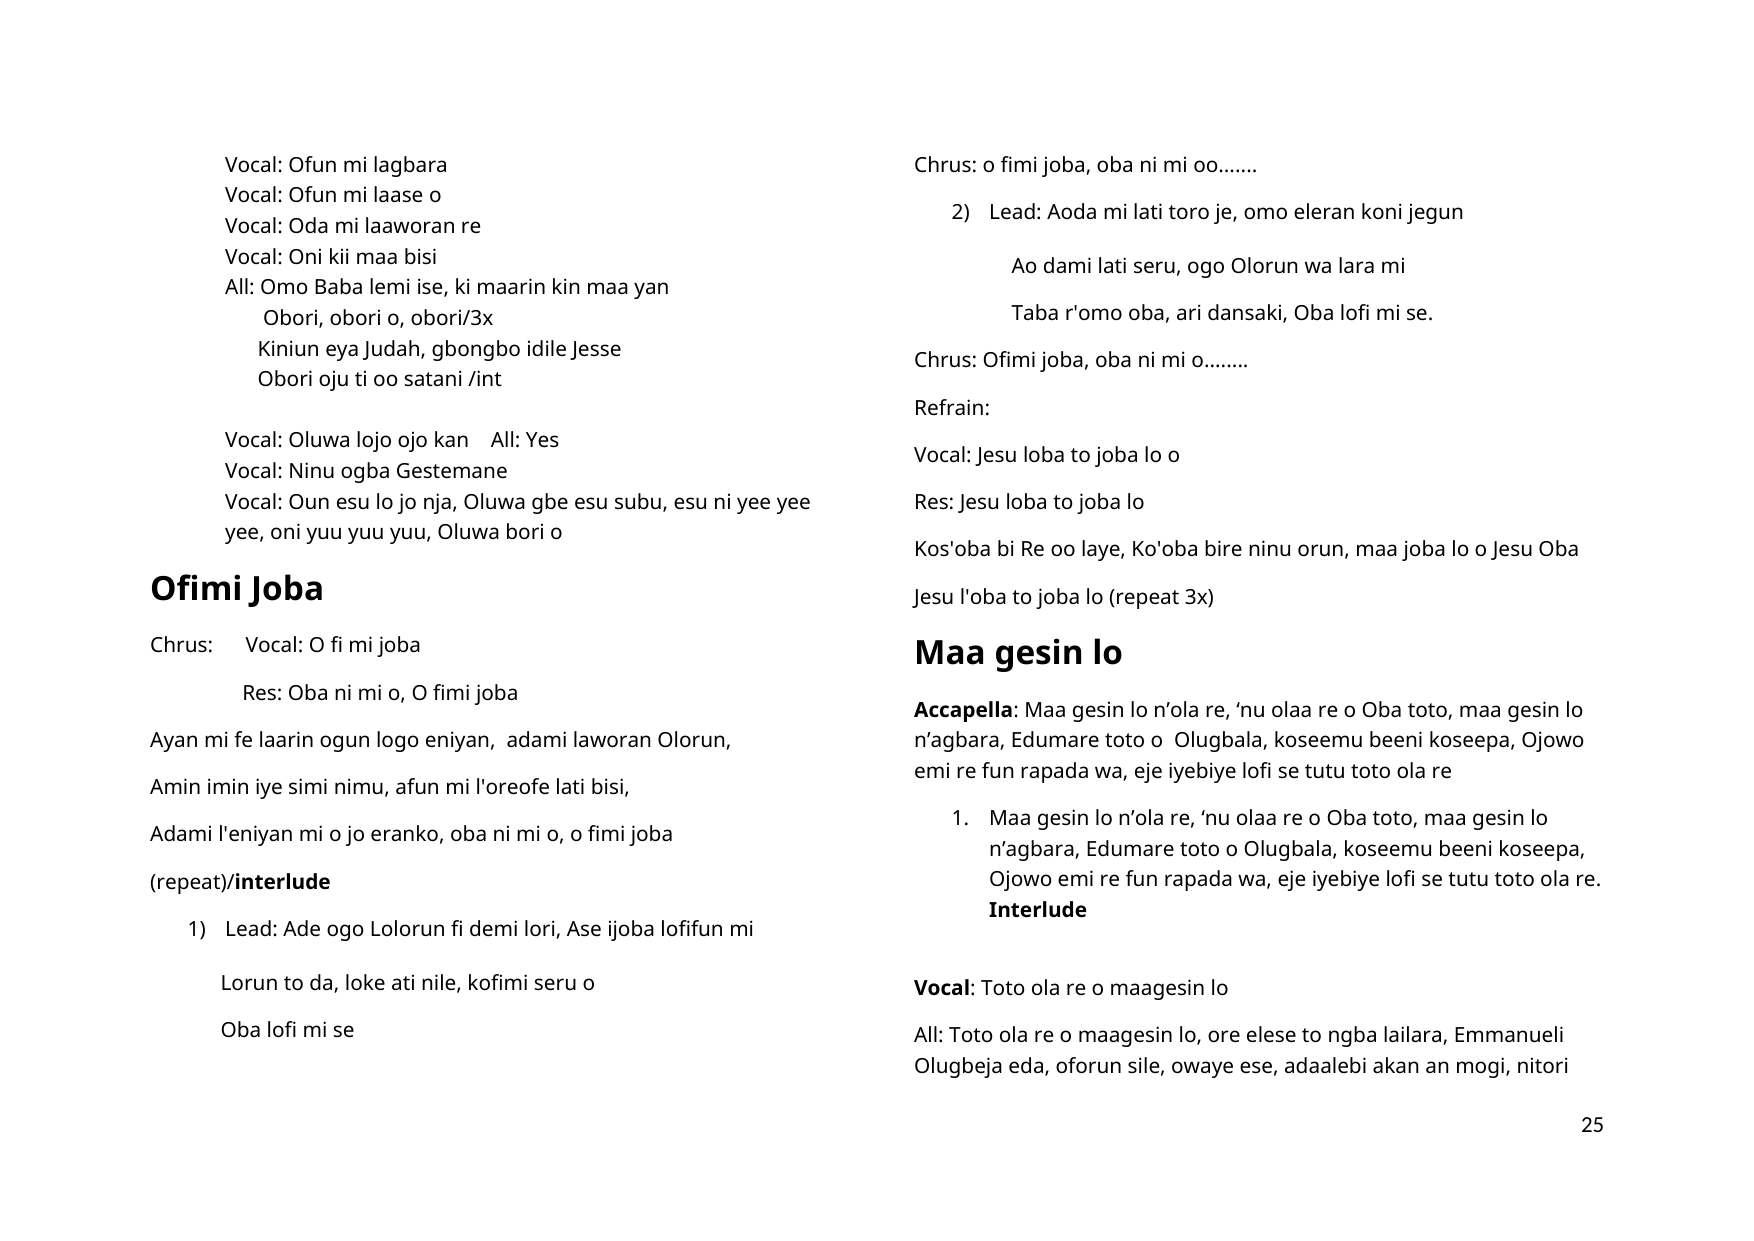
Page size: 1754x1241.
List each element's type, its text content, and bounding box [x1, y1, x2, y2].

text Oba lofi mi se [150, 1015, 840, 1043]
list Lead: Aoda mi lati toro je, omo eleran koni jegun [951, 197, 1604, 226]
text Ofimi Joba [150, 565, 840, 610]
list Kiniun eya Judah, gbongbo idile Jesse [225, 334, 840, 362]
text Jesu l'oba to joba lo (repeat 3x) [914, 582, 1604, 610]
text Ayan mi fe laarin ogun logo eniyan, adami laworan Olorun, [150, 725, 840, 753]
list Vocal: Ofun mi laase o [225, 181, 840, 209]
text Res: Oba ni mi o, O fimi joba [150, 678, 840, 706]
text Amin imin iye simi nimu, afun mi l'oreofe lati bisi, [150, 772, 840, 801]
text Kos'oba bi Re oo laye, Ko'oba bire ninu orun, maa joba lo o Jesu Oba [914, 534, 1604, 563]
list Vocal: Oluwa lojo ojo kan All: Yes [225, 426, 840, 454]
list Vocal: Ofun mi lagbara [225, 150, 840, 178]
text Ao dami lati seru, ogo Olorun wa lara mi [914, 251, 1604, 279]
list All: Omo Baba lemi ise, ki maarin kin maa yan [225, 272, 840, 301]
text Vocal: Jesu loba to joba lo o [914, 440, 1604, 468]
list Vocal: Ninu ogba Gestemane [225, 456, 840, 485]
list Vocal: Oda mi laaworan re [225, 211, 840, 240]
list Lead: Ade ogo Lolorun fi demi lori, Ase ijoba lofifun mi [187, 914, 840, 943]
text Chrus: o fimi joba, oba ni mi oo....... [914, 150, 1604, 178]
text Chrus: Ofimi joba, oba ni mi o........ [914, 345, 1604, 374]
text (repeat)/interlude [150, 867, 840, 895]
list Obori oju ti oo satani /int [225, 364, 840, 393]
text Taba r'omo oba, ari dansaki, Oba lofi mi se. [914, 298, 1604, 326]
list Vocal: Oni kii maa bisi [225, 242, 840, 270]
list Vocal: Oun esu lo jo nja, Oluwa gbe esu subu, esu ni yee yee yee, oni yuu yuu yuu, Oluwa bori o [225, 487, 840, 546]
text Chrus: Vocal: O fi mi joba [150, 630, 840, 659]
text Accapella: Maa gesin lo n’ola re, ‘nu olaa re o Oba toto, maa gesin lo n’agbara, Edumare toto o Olugbala, koseemu beeni koseepa, Ojowo emi re fun rapada wa, eje iyebiye lofi se tutu toto ola re [914, 695, 1604, 784]
list Obori, obori o, obori/3x [225, 303, 840, 332]
text Res: Jesu loba to joba lo [914, 487, 1604, 516]
text Adami l'eniyan mi o jo eranko, oba ni mi o, o fimi joba [150, 819, 840, 848]
list Maa gesin lo n’ola re, ‘nu olaa re o Oba toto, maa gesin lo n’agbara, Edumare toto o Olugbala, koseemu beeni koseepa, Ojowo emi re fun rapada wa, eje iyebiye lofi se tutu toto ola re. Interlude [951, 803, 1604, 923]
text Maa gesin lo [914, 629, 1604, 674]
text Refrain: [914, 393, 1604, 421]
text Vocal: Toto ola re o maagesin lo [914, 973, 1604, 1001]
text Lorun to da, loke ati nile, kofimi seru o [150, 968, 840, 996]
